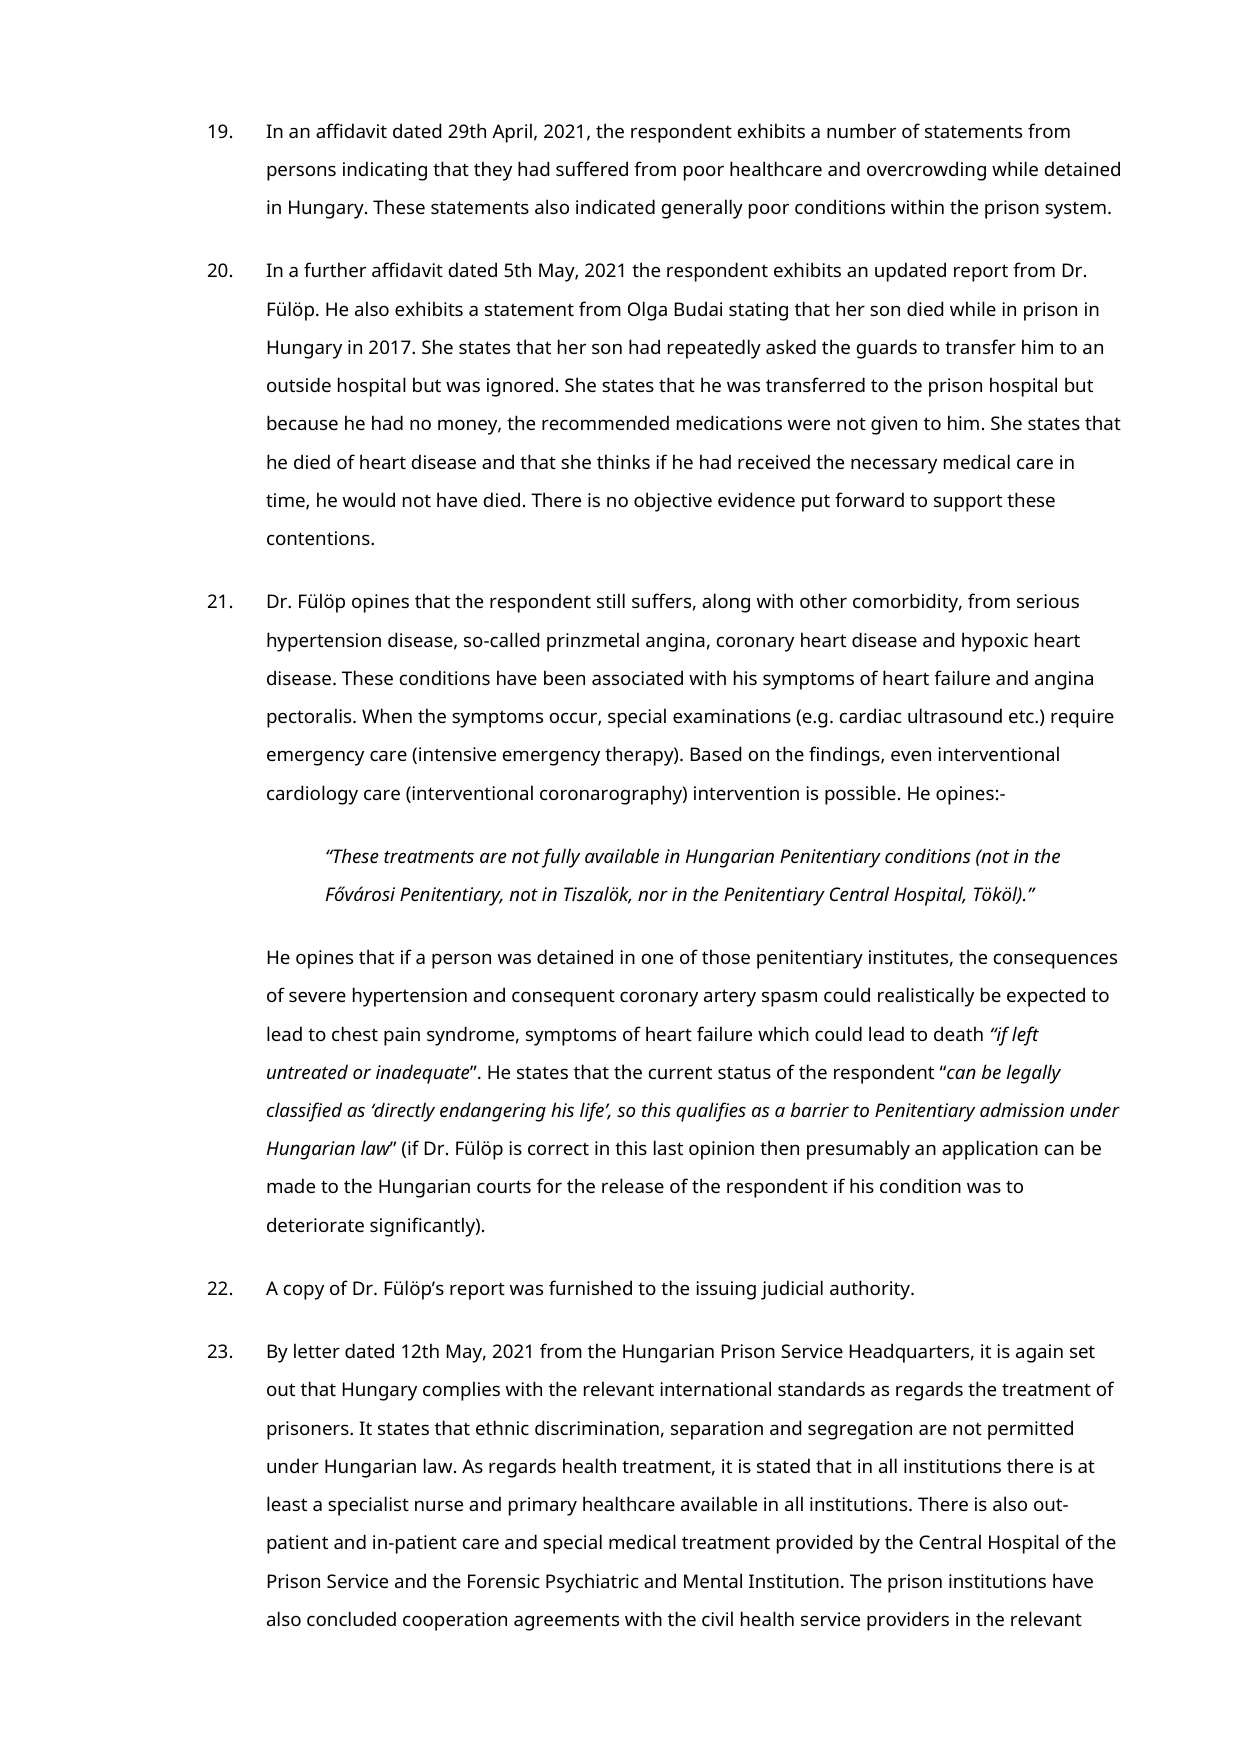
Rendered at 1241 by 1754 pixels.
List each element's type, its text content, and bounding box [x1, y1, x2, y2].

text 19. In an affidavit dated 29th April, 2021, the respondent exhibits a number of statements from persons indicating that they had suffered from poor healthcare and overcrowding while detained in Hungary. These statements also indicated generally poor conditions within the prison system. [207, 118, 1122, 220]
text He opines that if a person was detained in one of those penitentiary institutes, the consequences of severe hypertension and consequent coronary artery spasm could realistically be expected to lead to chest pain syndrome, symptoms of heart failure which could lead to death “if left untreated or inadequate”. He states that the current status of the respondent “can be legally classified as ‘directly endangering his life’, so this qualifies as a barrier to Penitentiary admission under Hungarian law” (if Dr. Fülöp is correct in this last opinion then presumably an application can be made to the Hungarian courts for the release of the respondent if his condition was to deteriorate significantly). [207, 944, 1122, 1238]
text 20. In a further affidavit dated 5th May, 2021 the respondent exhibits an updated report from Dr. Fülöp. He also exhibits a statement from Olga Budai stating that her son died while in prison in Hungary in 2017. She states that her son had repeatedly asked the guards to transfer him to an outside hospital but was ignored. She states that he was transferred to the prison hospital but because he had no money, the recommended medications were not given to him. She states that he died of heart disease and that she thinks if he had received the necessary medical care in time, he would not have died. There is no objective evidence put forward to support these contentions. [207, 258, 1122, 551]
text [207, 1338, 1122, 1632]
text 22. A copy of Dr. Fülöp’s report was furnished to the issuing judicial authority. [207, 1275, 1122, 1301]
text 21. Dr. Fülöp opines that the respondent still suffers, along with other comorbidity, from serious hypertension disease, so-called prinzmetal angina, coronary heart disease and hypoxic heart disease. These conditions have been associated with his symptoms of heart failure and angina pectoralis. When the symptoms occur, special examinations (e.g. cardiac ultrasound etc.) require emergency care (intensive emergency therapy). Based on the findings, even interventional cardiology care (interventional coronarography) intervention is possible. He opines:- [207, 589, 1122, 805]
text “These treatments are not fully available in Hungarian Penitentiary conditions (not in the Fővárosi Penitentiary, not in Tiszalök, nor in the Penitentiary Central Hospital, Tököl).” [266, 843, 1122, 907]
